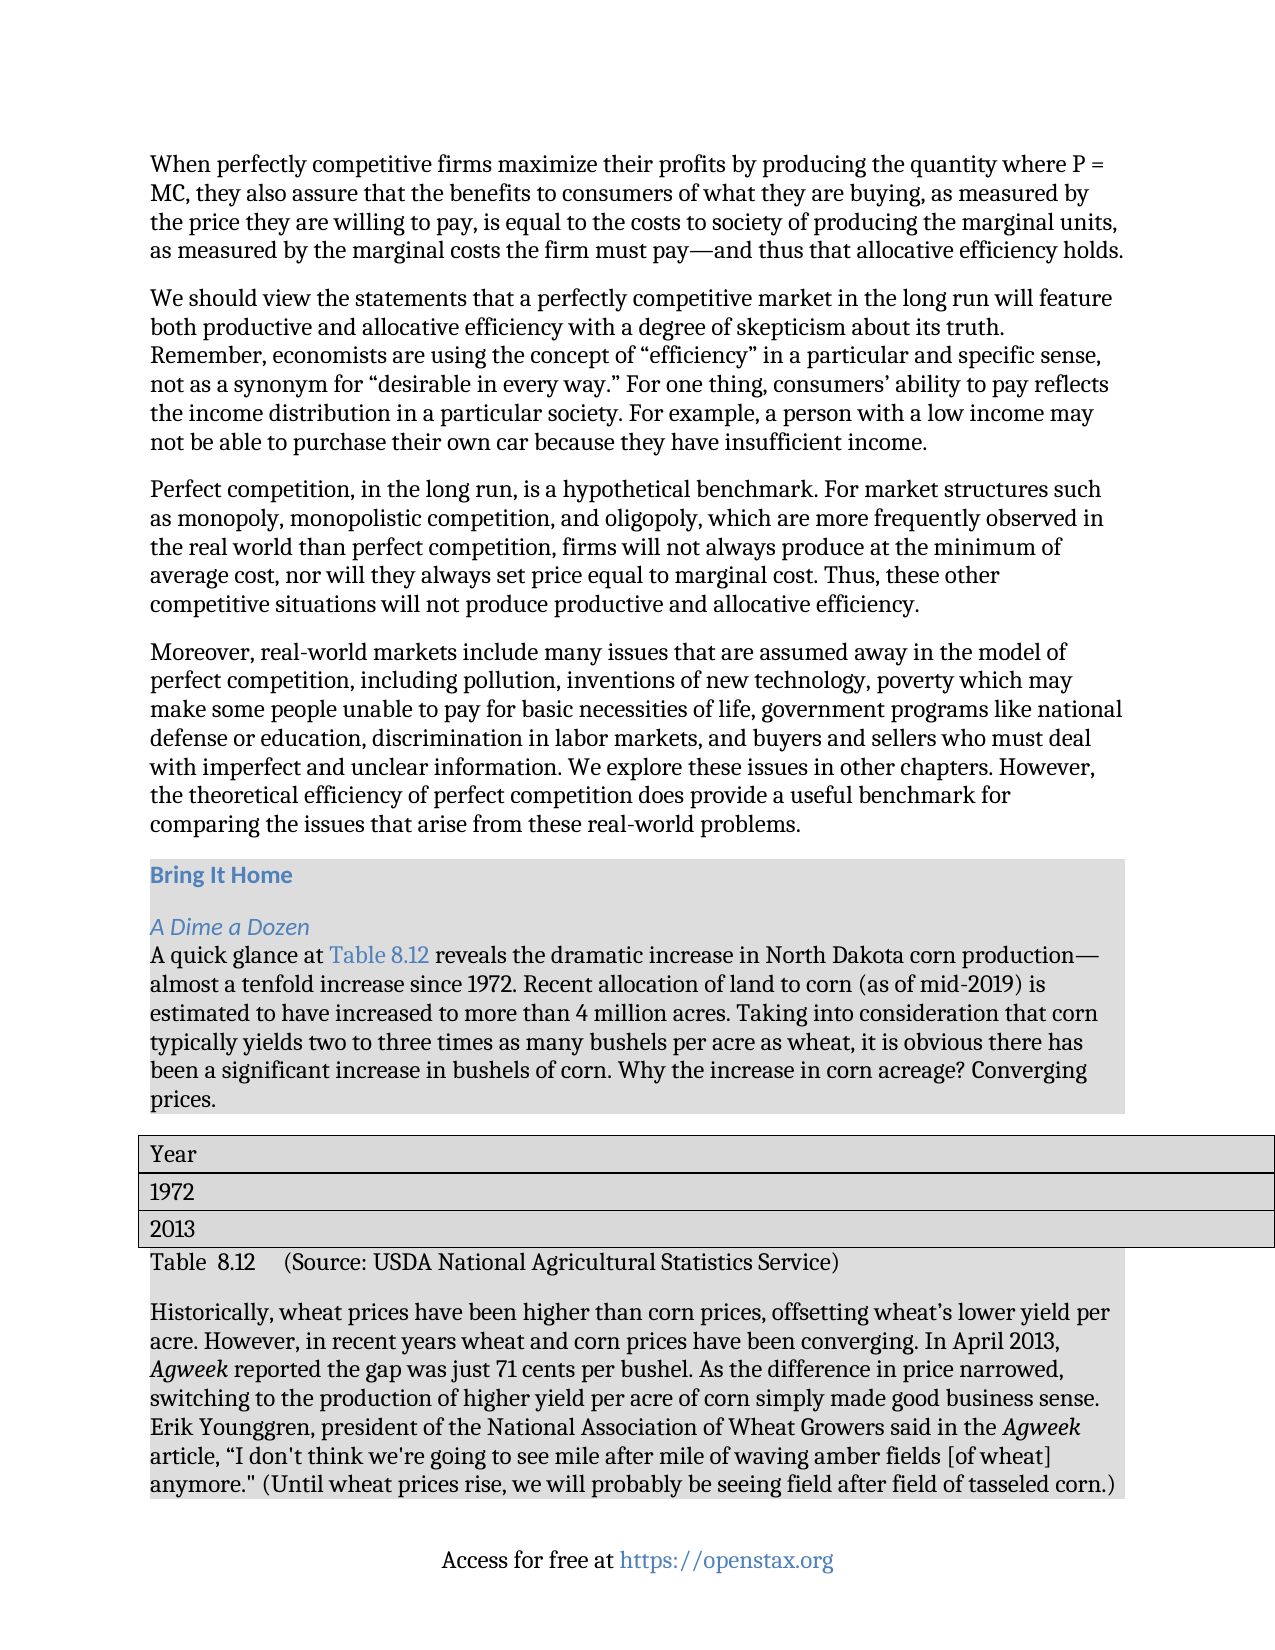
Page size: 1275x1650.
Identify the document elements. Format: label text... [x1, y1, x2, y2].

table_cell 1972 [139, 1174, 1274, 1210]
subtitle Bring It Home [150, 859, 1125, 890]
text A quick glance at Table 8.12 reveals the dramatic increase in North Dakota corn production—almost a tenfold increase since 1972. Recent allocation of land to corn (as of mid-2019) is estimated to have increased to more than 4 million acres. Taking into consideration that corn typically yields two to three times as many bushels per acre as wheat, it is obvious there has been a significant increase in bushels of corn. Why the increase in corn acreage? Converging prices. [150, 941, 1125, 1114]
text Moreover, real-world markets include many issues that are assumed away in the model of perfect competition, including pollution, inventions of new technology, poverty which may make some people unable to pay for basic necessities of life, government programs like national defense or education, discrimination in labor markets, and buyers and sellers who must deal with imperfect and unclear information. We explore these issues in other chapters. However, the theoretical efficiency of perfect competition does provide a useful benchmark for comparing the issues that arise from these real-world problems. [150, 637, 1125, 839]
subtitle A Dime a Dozen [150, 911, 1125, 941]
text Perfect competition, in the long run, is a hypothetical benchmark. For market structures such as monopoly, monopolistic competition, and oligopoly, which are more frequently observed in the real world than perfect competition, firms will not always produce at the minimum of average cost, nor will they always set price equal to marginal cost. Thus, these other competitive situations will not produce productive and allocative efficiency. [150, 475, 1125, 619]
table_cell 2013 [139, 1211, 1274, 1247]
text Historically, wheat prices have been higher than corn prices, offsetting wheat’s lower yield per acre. However, in recent years wheat and corn prices have been converging. In April 2013, Agweek reported the gap was just 71 cents per bushel. As the difference in price narrowed, switching to the production of higher yield per acre of corn simply made good business sense. Erik Younggren, president of the National Association of Wheat Growers said in the Agweek article, “I don't think we're going to see mile after mile of waving amber fields [of wheat] anymore." (Until wheat prices rise, we will probably be seeing field after field of tasseled corn.) [150, 1298, 1125, 1499]
text We should view the statements that a perfectly competitive market in the long run will feature both productive and allocative efficiency with a degree of skepticism about its truth. Remember, economists are using the concept of “efficiency” in a particular and specific sense, not as a synonym for “desirable in every way.” For one thing, consumers’ ability to pay reflects the income distribution in a particular society. For example, a person with a low income may not be able to purchase their own car because they have insufficient income. [150, 284, 1125, 456]
text When perfectly competitive firms maximize their profits by producing the quantity where P = MC, they also assure that the benefits to consumers of what they are buying, as measured by the price they are willing to pay, is equal to the costs to society of producing the marginal units, as measured by the marginal costs the firm must pay—and thus that allocative efficiency holds. [150, 150, 1125, 265]
text Table 8.12 (Source: USDA National Agricultural Statistics Service) [150, 1248, 1125, 1277]
table_header Year [139, 1136, 1274, 1172]
